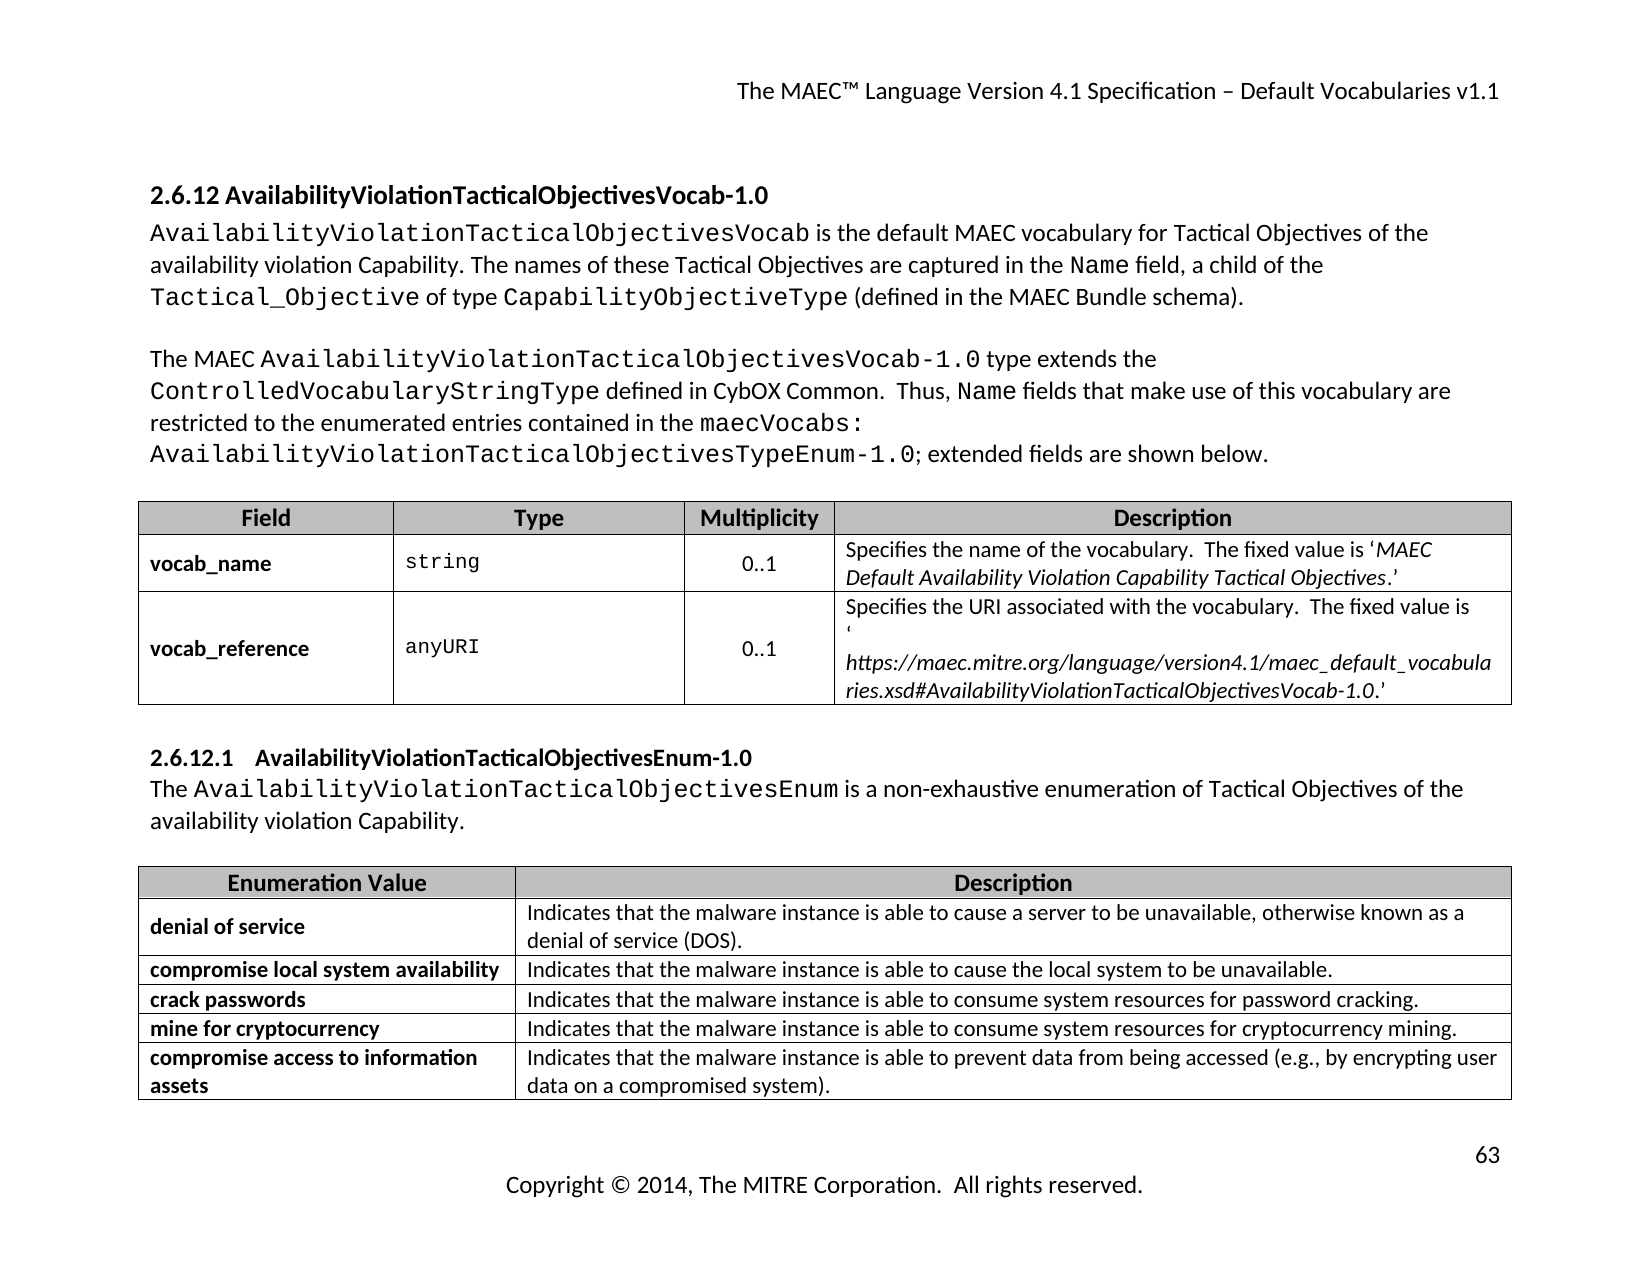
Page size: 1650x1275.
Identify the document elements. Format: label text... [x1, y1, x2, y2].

table_cell Indicates that the malware instance is able to cause the local system to be unavailable. [516, 956, 1511, 984]
table_cell compromise local system availability [139, 956, 515, 984]
table_cell Specifies the name of the vocabulary. The fixed value is ‘MAEC Default Availability Violation Capability Tactical Objectives.’ [835, 535, 1511, 591]
table_cell Indicates that the malware instance is able to consume system resources for cryptocurrency mining. [516, 1014, 1511, 1042]
table_header Description [835, 502, 1511, 534]
text AvailabilityViolationTacticalObjectivesVocab is the default MAEC vocabulary for Tactical Objectives of the availability violation Capability. The names of these Tactical Objectives are captured in the Name field, a child of the Tactical_Objective of type CapabilityObjectiveType (defined in the MAEC Bundle schema). [150, 217, 1500, 313]
table_cell Indicates that the malware instance is able to prevent data from being accessed (e.g., by encrypting user data on a compromised system). [516, 1043, 1511, 1099]
text The MAEC AvailabilityViolationTacticalObjectivesVocab-1.0 type extends the ControlledVocabularyStringType defined in CybOX Common. Thus, Name fields that make use of this vocabulary are restricted to the enumerated entries contained in the maecVocabs: AvailabilityViolationTacticalObjectivesTypeEnum-1.0; extended fields are shown below. [150, 343, 1500, 470]
table_header Field [139, 502, 393, 534]
table_cell Indicates that the malware instance is able to consume system resources for password cracking. [516, 985, 1511, 1013]
table_cell vocab_name [139, 535, 393, 591]
table_cell crack passwords [139, 985, 515, 1013]
table_header Description [516, 867, 1511, 897]
table_cell vocab_reference [139, 592, 393, 704]
table_cell denial of service [139, 899, 515, 954]
table_header Type [394, 502, 684, 534]
text The AvailabilityViolationTacticalObjectivesEnum is a non-exhaustive enumeration of Tactical Objectives of the availability violation Capability. [150, 773, 1500, 835]
table_cell anyURI [394, 592, 684, 704]
table_header Multiplicity [685, 502, 834, 534]
subtitle AvailabilityViolationTacticalObjectivesEnum-1.0 [150, 743, 1500, 773]
table_cell string [394, 535, 684, 591]
table_cell Indicates that the malware instance is able to cause a server to be unavailable, otherwise known as a denial of service (DOS). [516, 899, 1511, 954]
subtitle AvailabilityViolationTacticalObjectivesVocab-1.0 [150, 178, 1500, 211]
table_cell 0..1 [685, 592, 834, 704]
table_cell Specifies the URI associated with the vocabulary. The fixed value is ‘https://maec.mitre.org/language/version4.1/maec_default_vocabularies.xsd#AvailabilityViolationTacticalObjectivesVocab-1.0.’ [835, 592, 1511, 704]
table_header Enumeration Value [139, 867, 515, 897]
table_cell compromise access to information assets [139, 1043, 515, 1099]
table_cell 0..1 [685, 535, 834, 591]
table_cell mine for cryptocurrency [139, 1014, 515, 1042]
